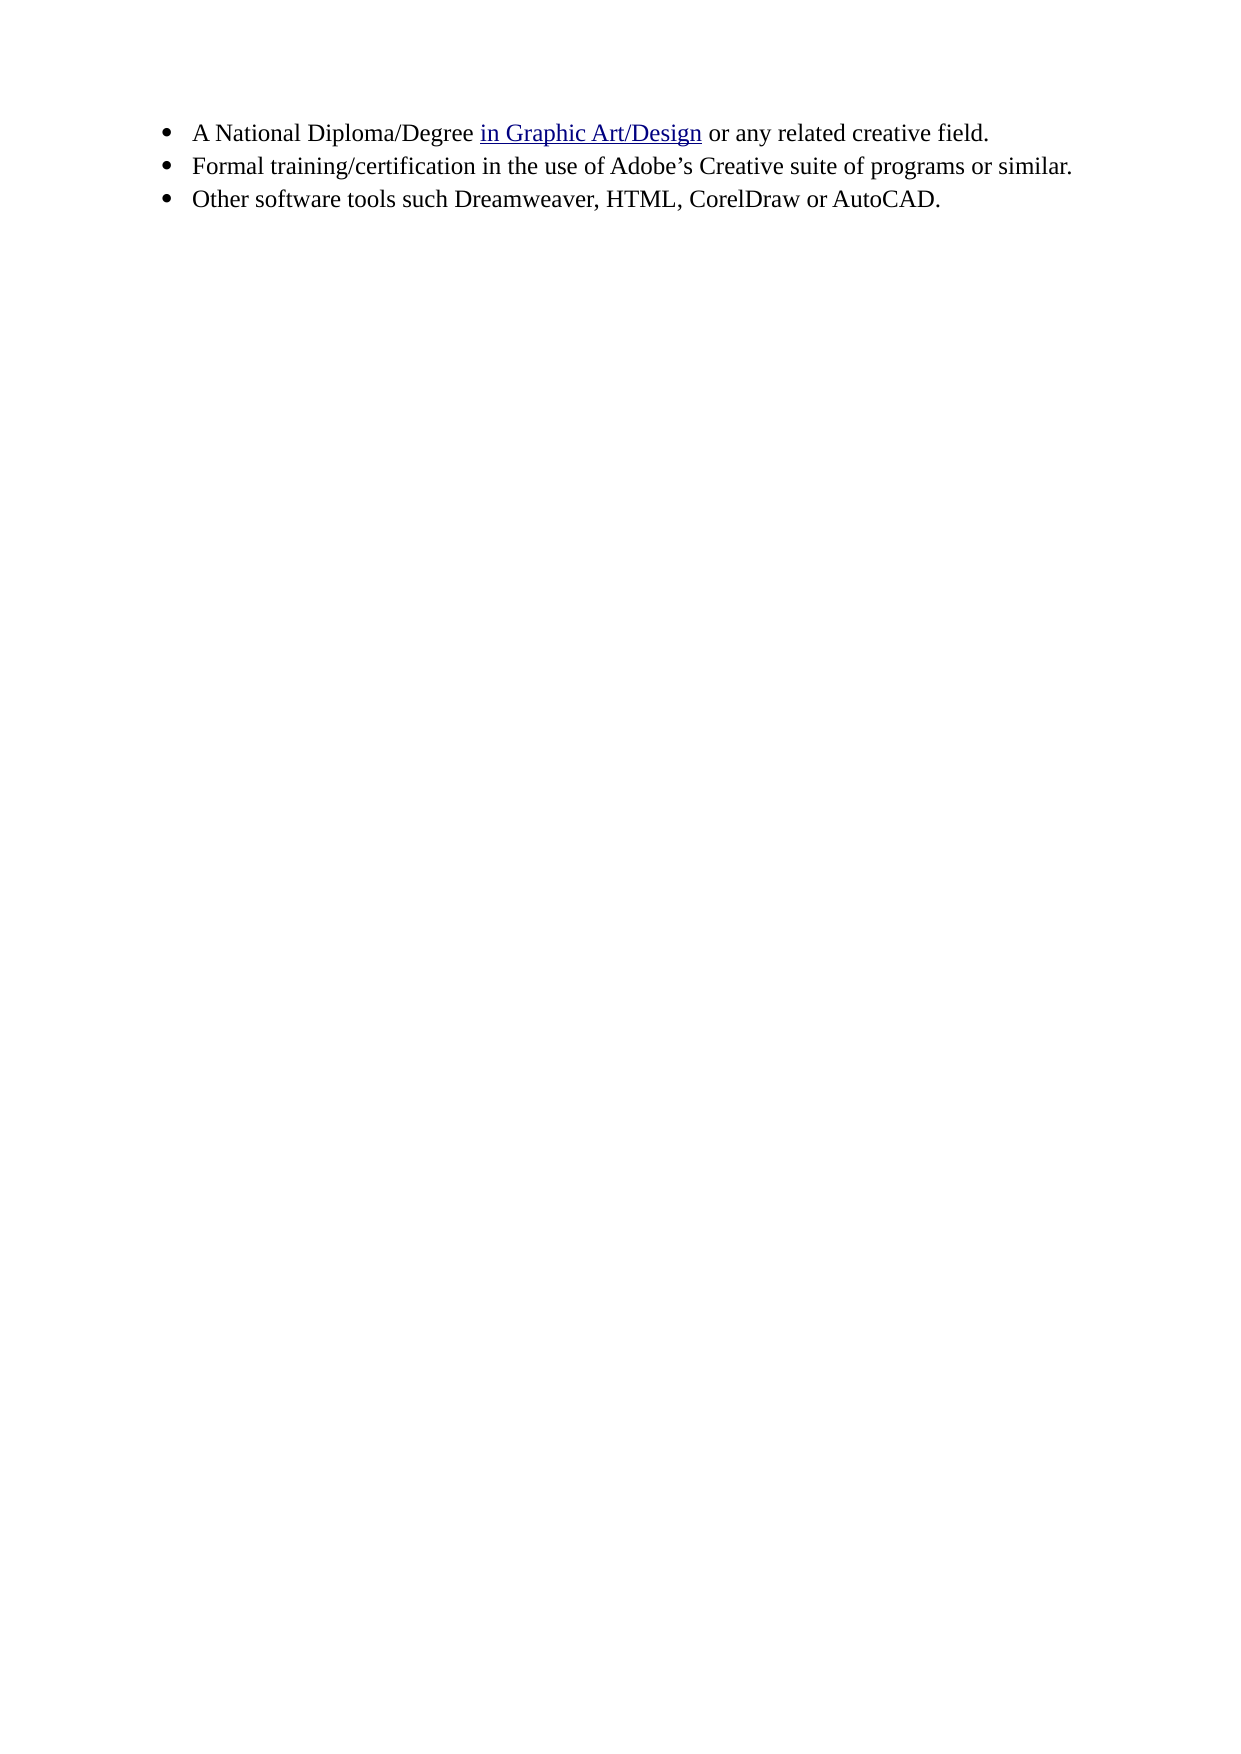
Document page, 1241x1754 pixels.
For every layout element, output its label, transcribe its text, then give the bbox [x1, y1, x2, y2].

list Formal training/certification in the use of Adobe’s Creative suite of programs or similar. [162, 151, 1122, 180]
list A National Diploma/Degree in Graphic Art/Design or any related creative field. [162, 118, 1122, 147]
list Other software tools such Dreamweaver, HTML, CorelDraw or AutoCAD. [162, 184, 1122, 213]
